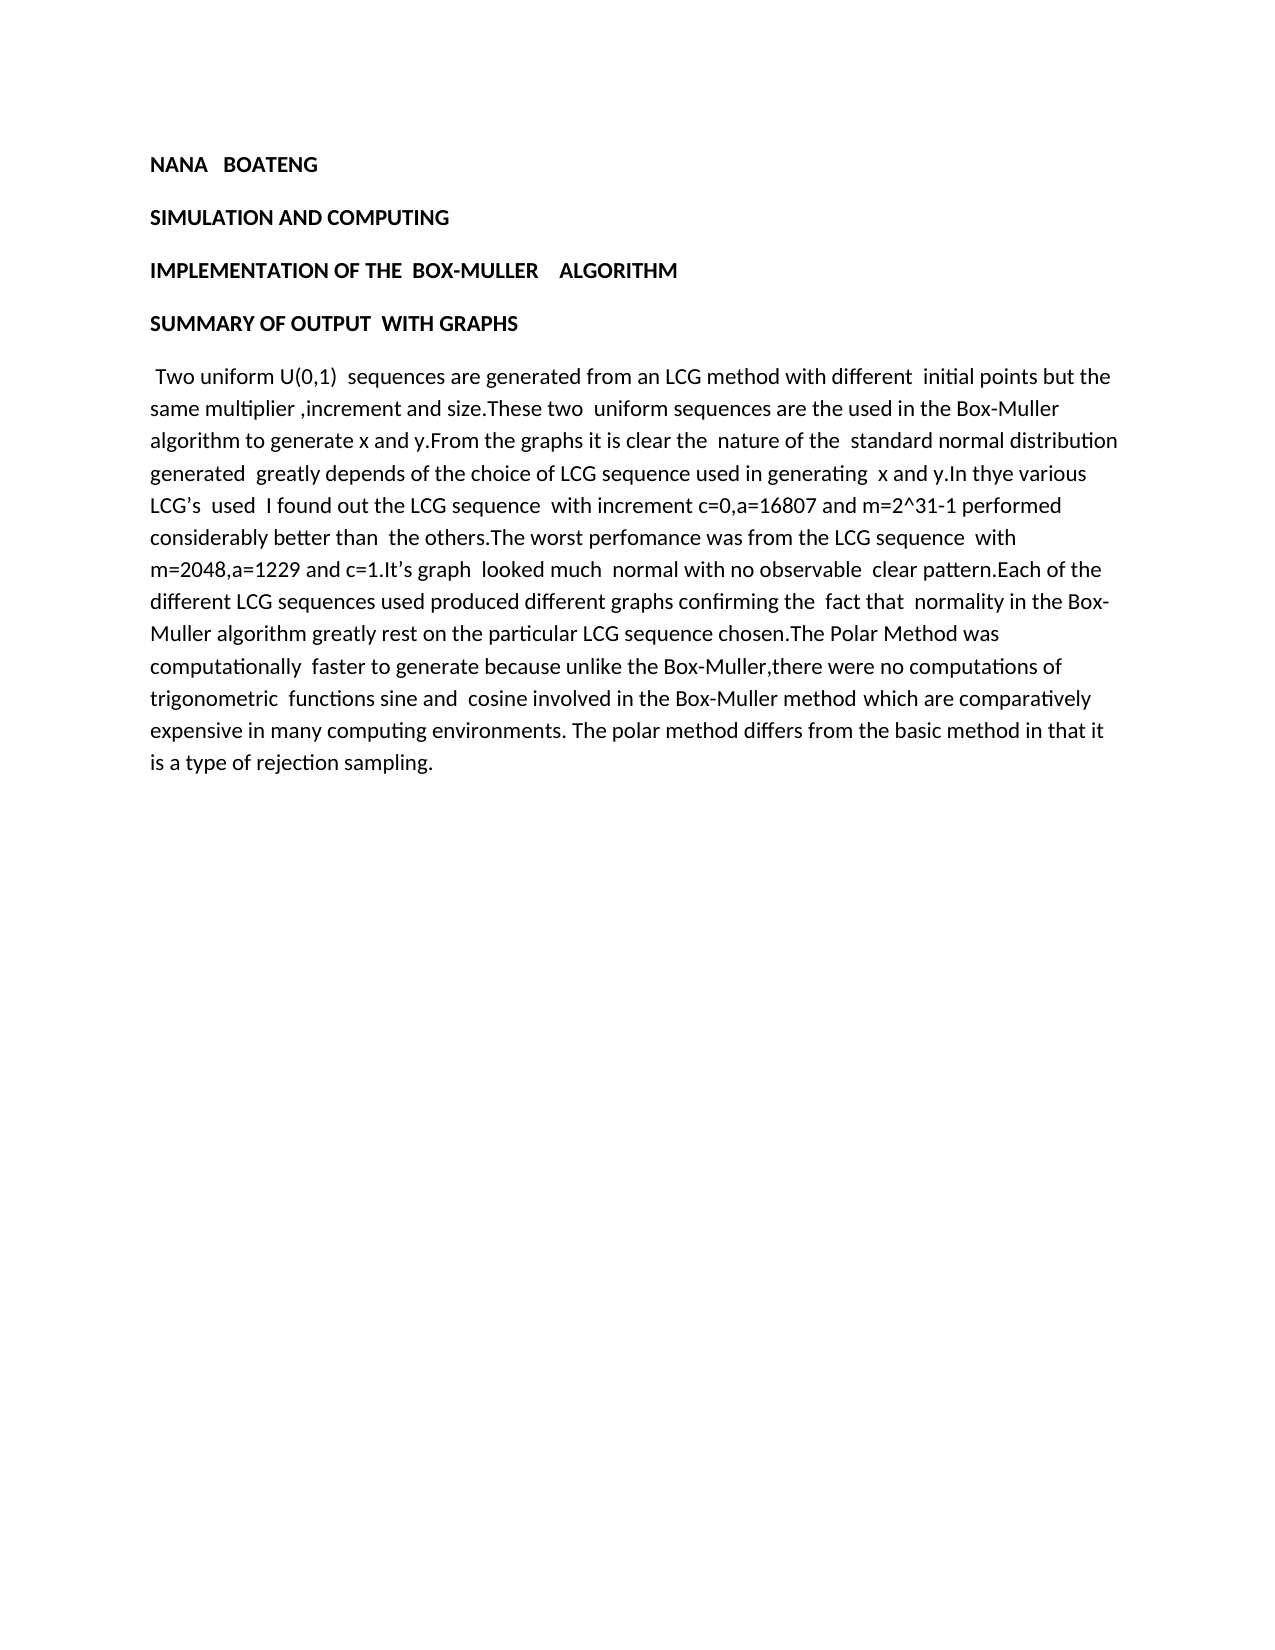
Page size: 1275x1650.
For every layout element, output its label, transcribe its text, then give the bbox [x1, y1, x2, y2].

text IMPLEMENTATION OF THE BOX-MULLER ALGORITHM [150, 256, 1125, 284]
text NANA BOATENG [150, 150, 1125, 178]
text SIMULATION AND COMPUTING [150, 203, 1125, 231]
text SUMMARY OF OUTPUT WITH GRAPHS [150, 309, 1125, 337]
text Two uniform U(0,1) sequences are generated from an LCG method with different initial points but the same multiplier ,increment and size.These two uniform sequences are the used in the Box-Muller algorithm to generate x and y.From the graphs it is clear the nature of the standard normal distribution generated greatly depends of the choice of LCG sequence used in generating x and y.In thye various LCG’s used I found out the LCG sequence with increment c=0,a=16807 and m=2^31-1 performed considerably better than the others.The worst perfomance was from the LCG sequence with m=2048,a=1229 and c=1.It’s graph looked much normal with no observable clear pattern.Each of the different LCG sequences used produced different graphs confirming the fact that normality in the Box-Muller algorithm greatly rest on the particular LCG sequence chosen.The Polar Method was computationally faster to generate because unlike the Box-Muller,there were no computations of trigonometric functions sine and cosine involved in the Box-Muller method which are comparatively expensive in many computing environments. The polar method differs from the basic method in that it is a type of rejection sampling. [150, 362, 1125, 776]
